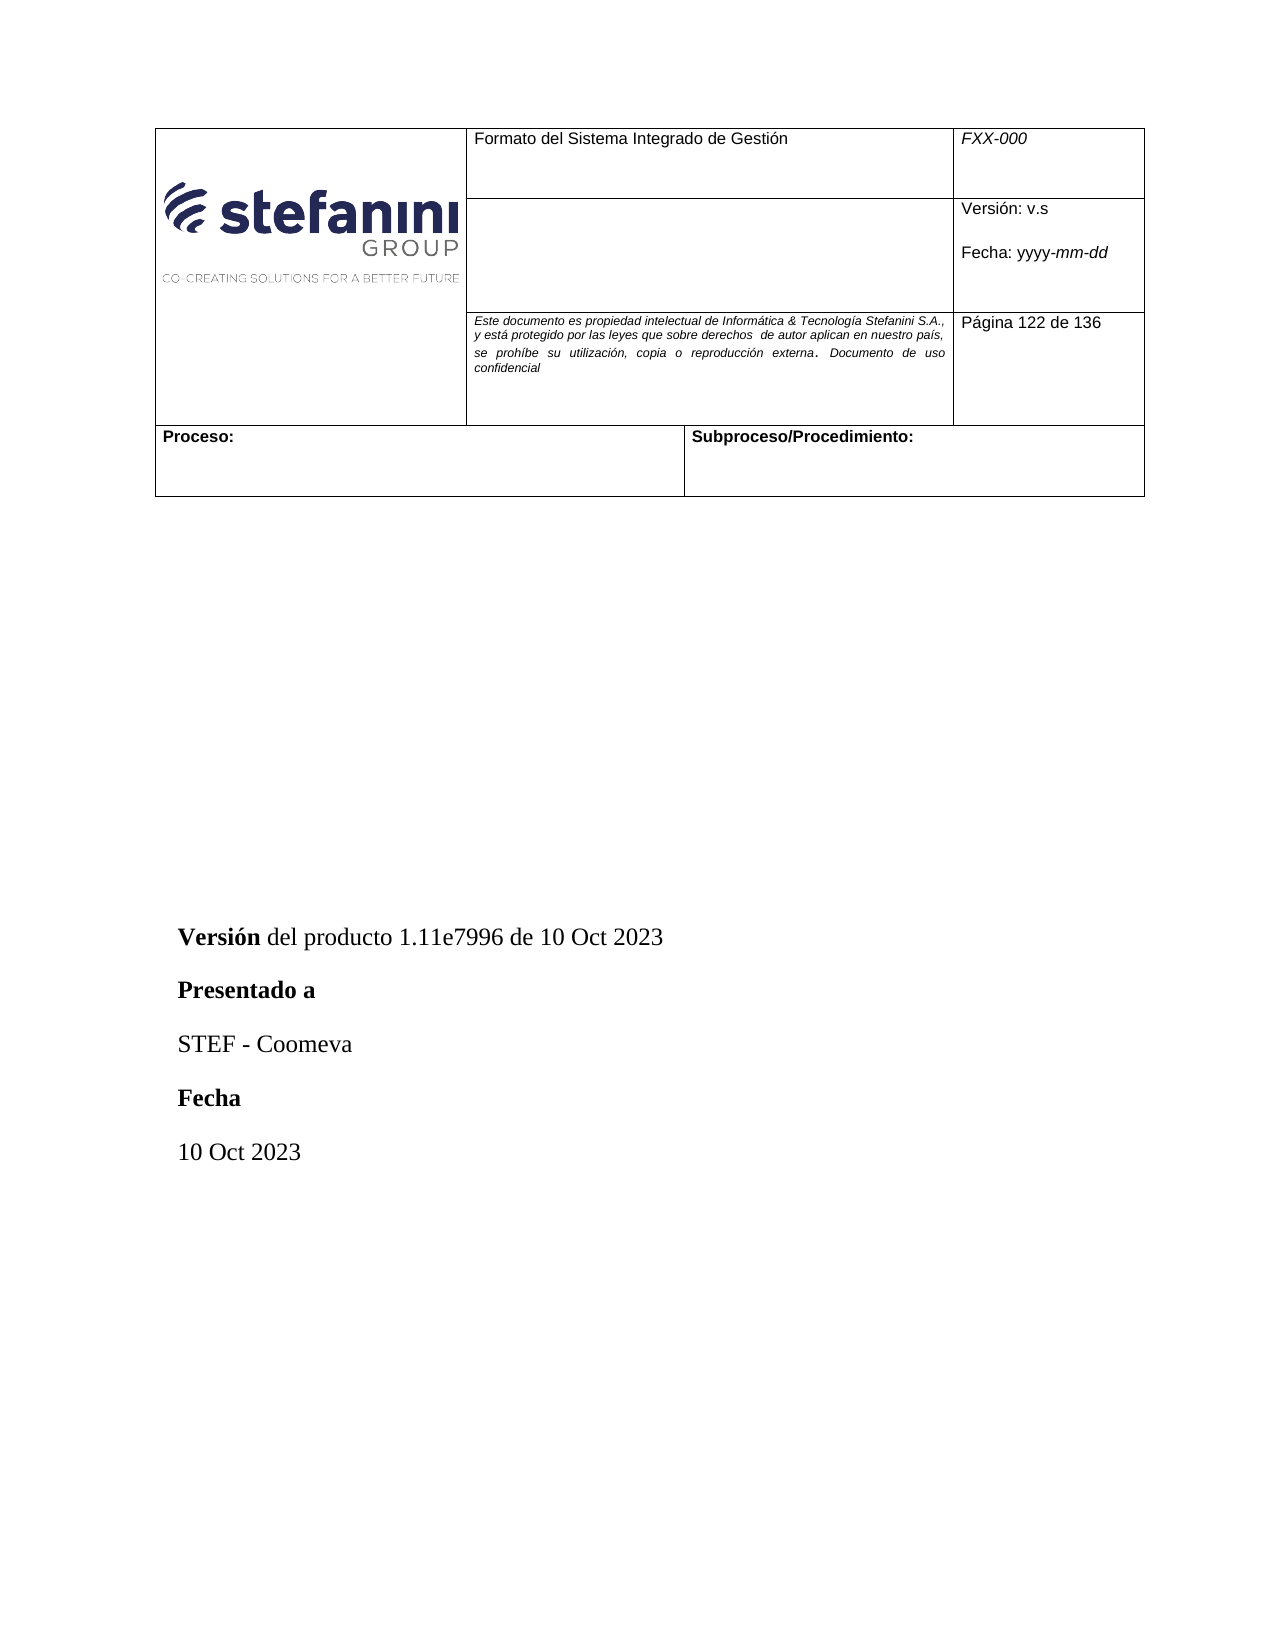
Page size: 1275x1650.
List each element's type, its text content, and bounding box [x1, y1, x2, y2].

text Presentado a [177, 976, 1098, 1004]
text Versión del producto 1.11e7996 de 10 Oct 2023 [177, 922, 1098, 951]
text STEF - Coomeva [177, 1029, 1098, 1058]
text 10 Oct 2023 [177, 1137, 1098, 1166]
picture [162, 182, 460, 286]
text Fecha [177, 1083, 1098, 1112]
